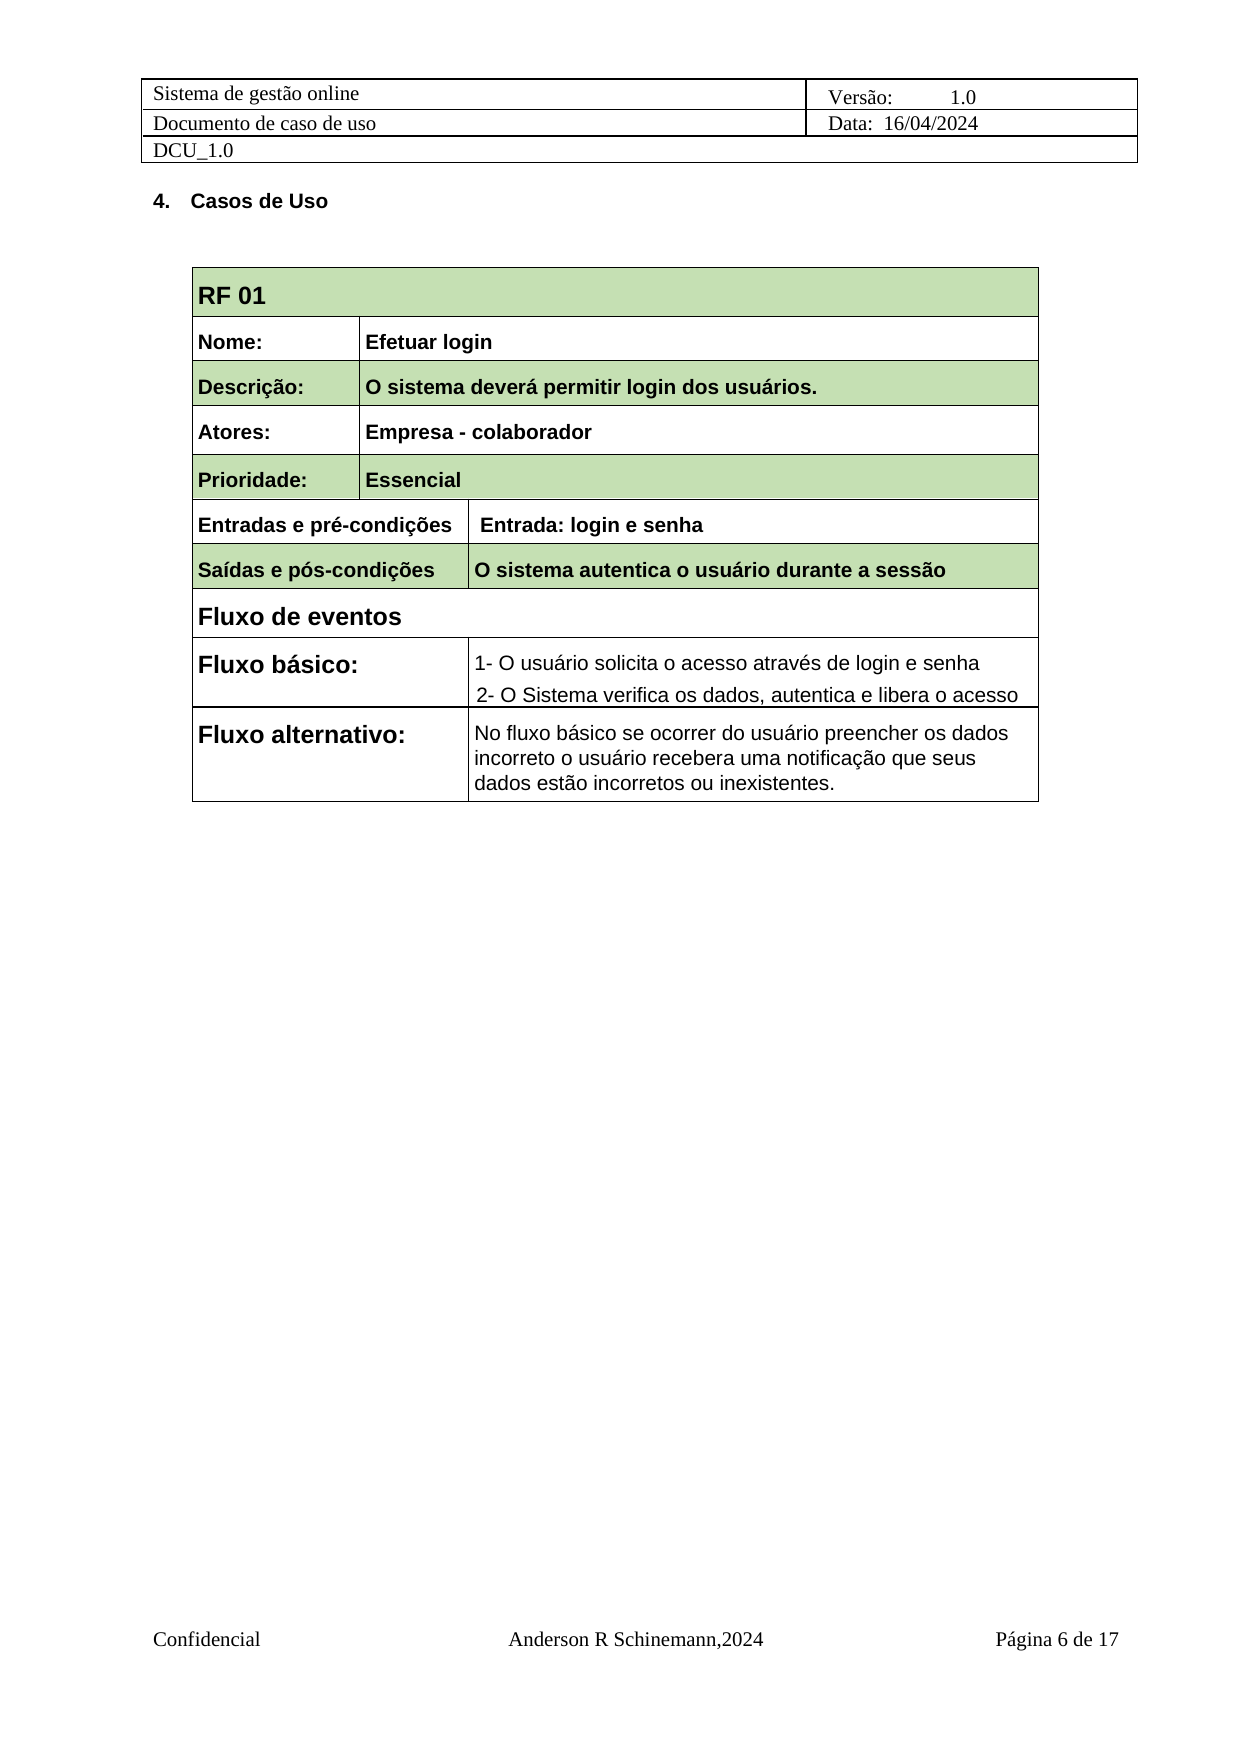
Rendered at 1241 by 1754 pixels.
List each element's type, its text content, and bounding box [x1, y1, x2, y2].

table_cell Atores: [193, 406, 359, 454]
table_cell Entrada: login e senha [469, 500, 1038, 543]
table_header RF 01 [193, 268, 1038, 316]
table_cell O sistema deverá permitir login dos usuários. [360, 361, 1038, 405]
table_cell Fluxo de eventos [193, 589, 1038, 637]
table_cell Fluxo alternativo: [193, 708, 468, 801]
table_cell Descrição: [193, 361, 359, 405]
table_cell Prioridade: [193, 455, 359, 498]
subtitle Casos de Uso [153, 188, 1087, 213]
table_cell Entradas e pré-condições [193, 500, 468, 543]
table_cell Empresa - colaborador [360, 406, 1038, 454]
table_cell No fluxo básico se ocorrer do usuário preencher os dados incorreto o usuário recebera uma notificação que seus dados estão incorretos ou inexistentes. [469, 708, 1038, 801]
table_cell O sistema autentica o usuário durante a sessão [469, 544, 1038, 588]
table_cell Saídas e pós-condições [193, 544, 468, 588]
table_cell 1- O usuário solicita o acesso através de login e senha 2- O Sistema verifica os dados, autentica e libera o acesso [469, 638, 1038, 706]
table_cell Nome: [193, 317, 359, 360]
table_cell Essencial [360, 455, 1038, 498]
table_cell Fluxo básico: [193, 638, 468, 706]
table_cell Efetuar login [360, 317, 1038, 360]
